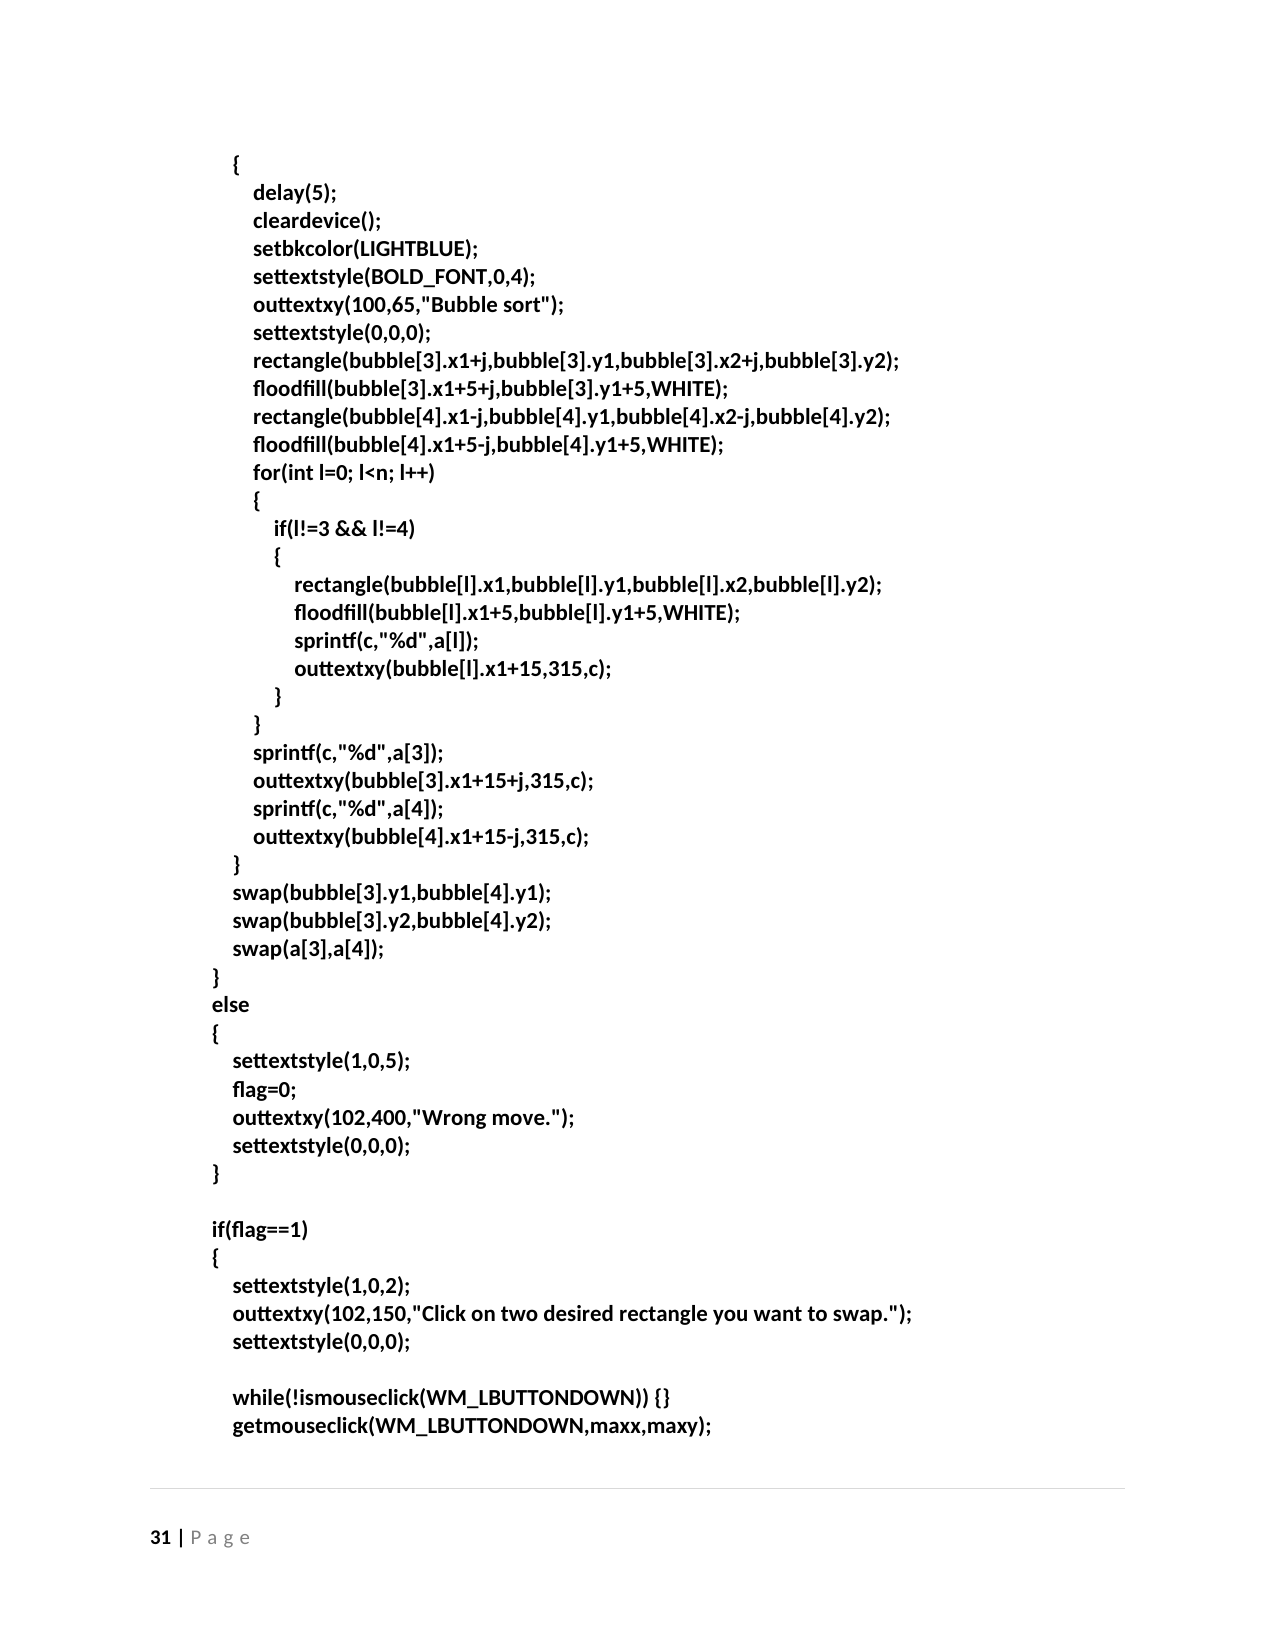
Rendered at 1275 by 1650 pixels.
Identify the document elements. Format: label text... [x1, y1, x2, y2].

text sprintf(c,"%d",a[l]); [150, 626, 1125, 654]
text else [150, 991, 1125, 1019]
text swap(a[3],a[4]); [150, 934, 1125, 963]
text { [150, 150, 1125, 178]
text { [150, 1019, 1125, 1047]
text swap(bubble[3].y2,bubble[4].y2); [150, 907, 1125, 934]
text outtextxy(bubble[l].x1+15,315,c); [150, 654, 1125, 682]
text rectangle(bubble[l].x1,bubble[l].y1,bubble[l].x2,bubble[l].y2); [150, 570, 1125, 598]
text sprintf(c,"%d",a[4]); [150, 794, 1125, 822]
text if(l!=3 && l!=4) [150, 514, 1125, 542]
text } [150, 851, 1125, 878]
text settextstyle(1,0,2); [150, 1271, 1125, 1299]
text { [150, 486, 1125, 514]
text outtextxy(100,65,"Bubble sort"); [150, 290, 1125, 318]
text rectangle(bubble[4].x1-j,bubble[4].y1,bubble[4].x2-j,bubble[4].y2); [150, 402, 1125, 430]
text settextstyle(0,0,0); [150, 1327, 1125, 1355]
text } [150, 682, 1125, 710]
text floodfill(bubble[4].x1+5-j,bubble[4].y1+5,WHITE); [150, 430, 1125, 458]
text settextstyle(1,0,5); [150, 1047, 1125, 1075]
text cleardevice(); [150, 206, 1125, 234]
text sprintf(c,"%d",a[3]); [150, 738, 1125, 766]
text flag=0; [150, 1075, 1125, 1103]
text floodfill(bubble[l].x1+5,bubble[l].y1+5,WHITE); [150, 598, 1125, 626]
text if(flag==1) [150, 1215, 1125, 1243]
text while(!ismouseclick(WM_LBUTTONDOWN)) {} [150, 1383, 1125, 1411]
text { [150, 1243, 1125, 1271]
text settextstyle(BOLD_FONT,0,4); [150, 262, 1125, 290]
text } [150, 963, 1125, 991]
text outtextxy(102,400,"Wrong move."); [150, 1103, 1125, 1131]
text getmouseclick(WM_LBUTTONDOWN,maxx,maxy); [150, 1411, 1125, 1439]
text { [150, 542, 1125, 570]
text for(int l=0; l<n; l++) [150, 458, 1125, 486]
text } [150, 710, 1125, 738]
text settextstyle(0,0,0); [150, 318, 1125, 346]
text } [150, 1159, 1125, 1187]
text outtextxy(102,150,"Click on two desired rectangle you want to swap."); [150, 1299, 1125, 1327]
text floodfill(bubble[3].x1+5+j,bubble[3].y1+5,WHITE); [150, 374, 1125, 402]
text outtextxy(bubble[4].x1+15-j,315,c); [150, 822, 1125, 851]
text outtextxy(bubble[3].x1+15+j,315,c); [150, 766, 1125, 794]
text swap(bubble[3].y1,bubble[4].y1); [150, 878, 1125, 907]
text delay(5); [150, 178, 1125, 206]
text setbkcolor(LIGHTBLUE); [150, 234, 1125, 262]
text rectangle(bubble[3].x1+j,bubble[3].y1,bubble[3].x2+j,bubble[3].y2); [150, 346, 1125, 374]
text settextstyle(0,0,0); [150, 1131, 1125, 1159]
